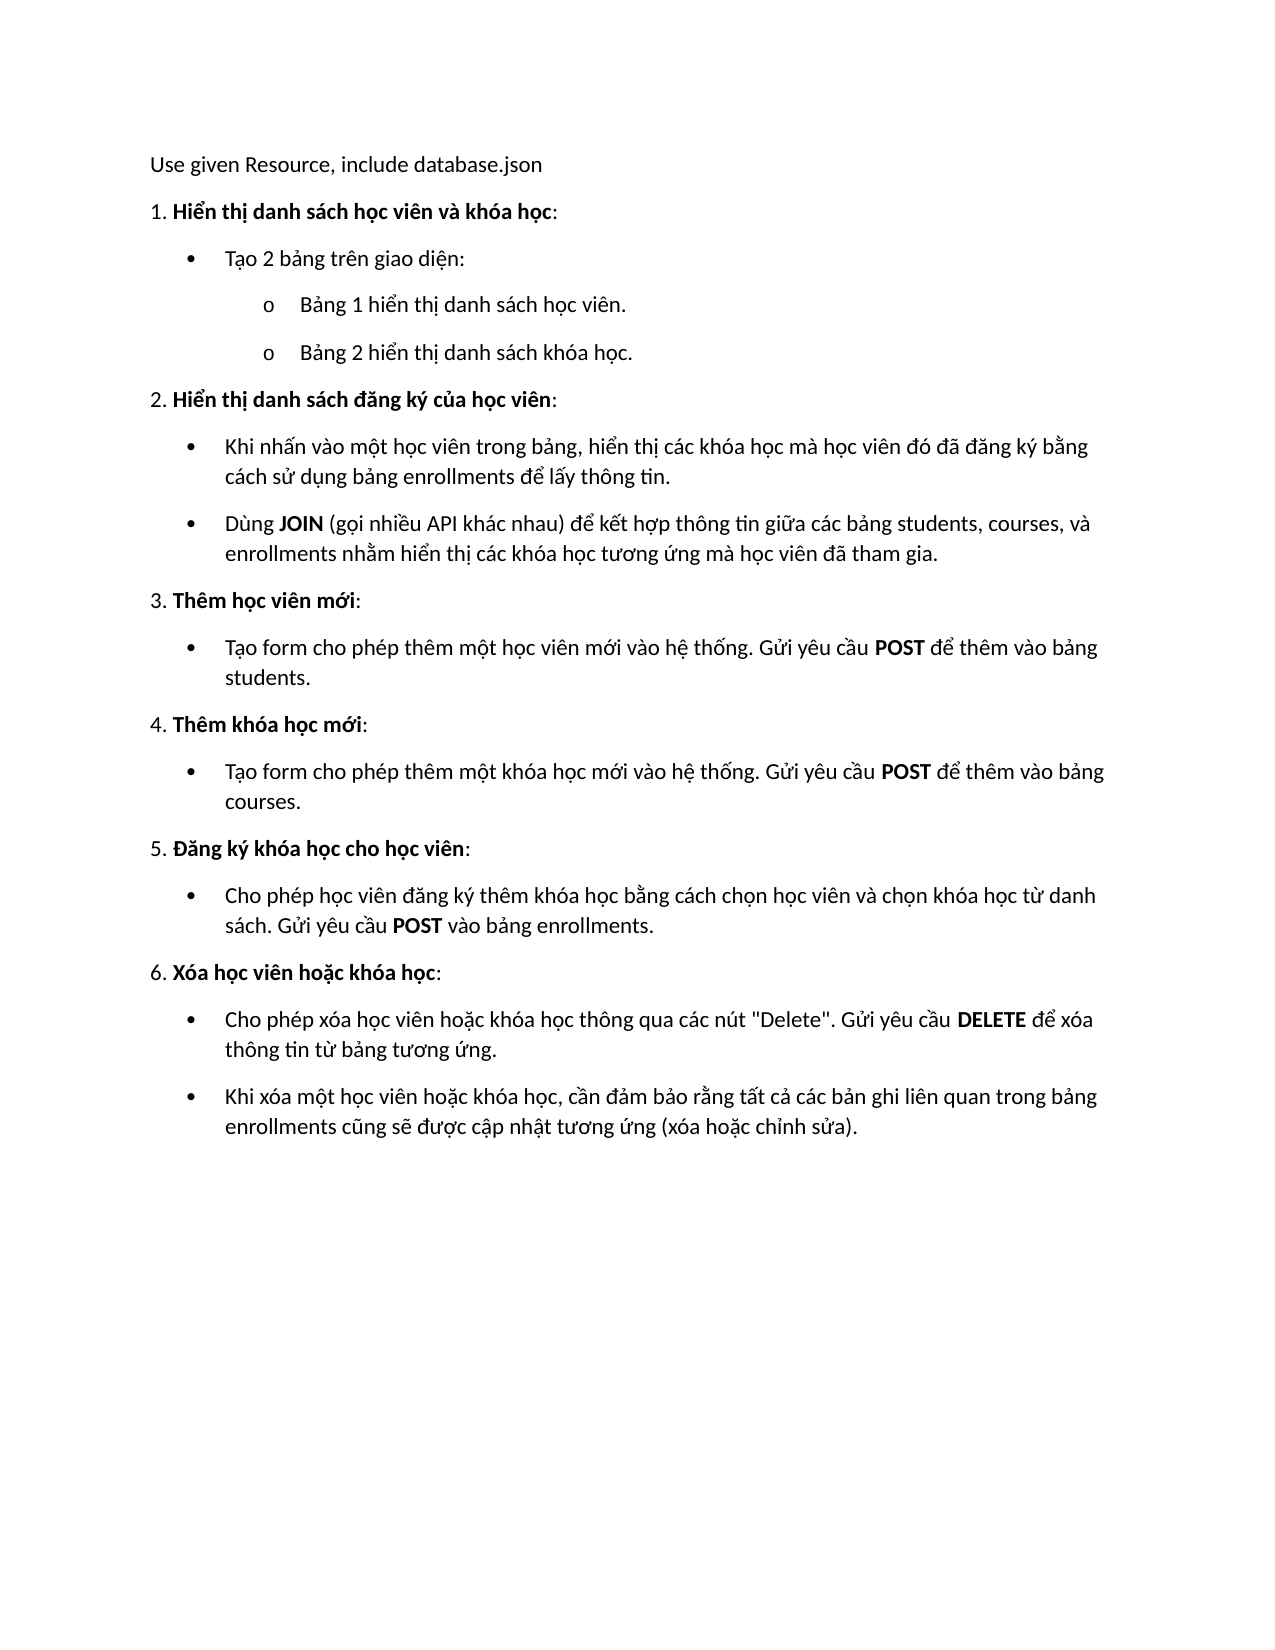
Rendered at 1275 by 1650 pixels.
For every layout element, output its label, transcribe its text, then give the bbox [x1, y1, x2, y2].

list Khi xóa một học viên hoặc khóa học, cần đảm bảo rằng tất cả các bản ghi liên quan trong bảng enrollments cũng sẽ được cập nhật tương ứng (xóa hoặc chỉnh sửa). [187, 1082, 1125, 1141]
list Dùng JOIN (gọi nhiều API khác nhau) để kết hợp thông tin giữa các bảng students, courses, và enrollments nhằm hiển thị các khóa học tương ứng mà học viên đã tham gia. [187, 509, 1125, 568]
list Tạo 2 bảng trên giao diện: [187, 244, 1125, 272]
list Cho phép học viên đăng ký thêm khóa học bằng cách chọn học viên và chọn khóa học từ danh sách. Gửi yêu cầu POST vào bảng enrollments. [187, 881, 1125, 939]
list Khi nhấn vào một học viên trong bảng, hiển thị các khóa học mà học viên đó đã đăng ký bằng cách sử dụng bảng enrollments để lấy thông tin. [187, 432, 1125, 491]
text 2. Hiển thị danh sách đăng ký của học viên: [150, 385, 1125, 413]
list Bảng 2 hiển thị danh sách khóa học. [262, 338, 1125, 367]
list Bảng 1 hiển thị danh sách học viên. [262, 291, 1125, 319]
list Tạo form cho phép thêm một học viên mới vào hệ thống. Gửi yêu cầu POST để thêm vào bảng students. [187, 633, 1125, 692]
list Cho phép xóa học viên hoặc khóa học thông qua các nút "Delete". Gửi yêu cầu DELETE để xóa thông tin từ bảng tương ứng. [187, 1005, 1125, 1063]
text 1. Hiển thị danh sách học viên và khóa học: [150, 197, 1125, 225]
text 3. Thêm học viên mới: [150, 586, 1125, 614]
list Tạo form cho phép thêm một khóa học mới vào hệ thống. Gửi yêu cầu POST để thêm vào bảng courses. [187, 757, 1125, 816]
text 6. Xóa học viên hoặc khóa học: [150, 958, 1125, 986]
text 5. Đăng ký khóa học cho học viên: [150, 834, 1125, 862]
text 4. Thêm khóa học mới: [150, 710, 1125, 738]
text Use given Resource, include database.json [150, 150, 1125, 178]
